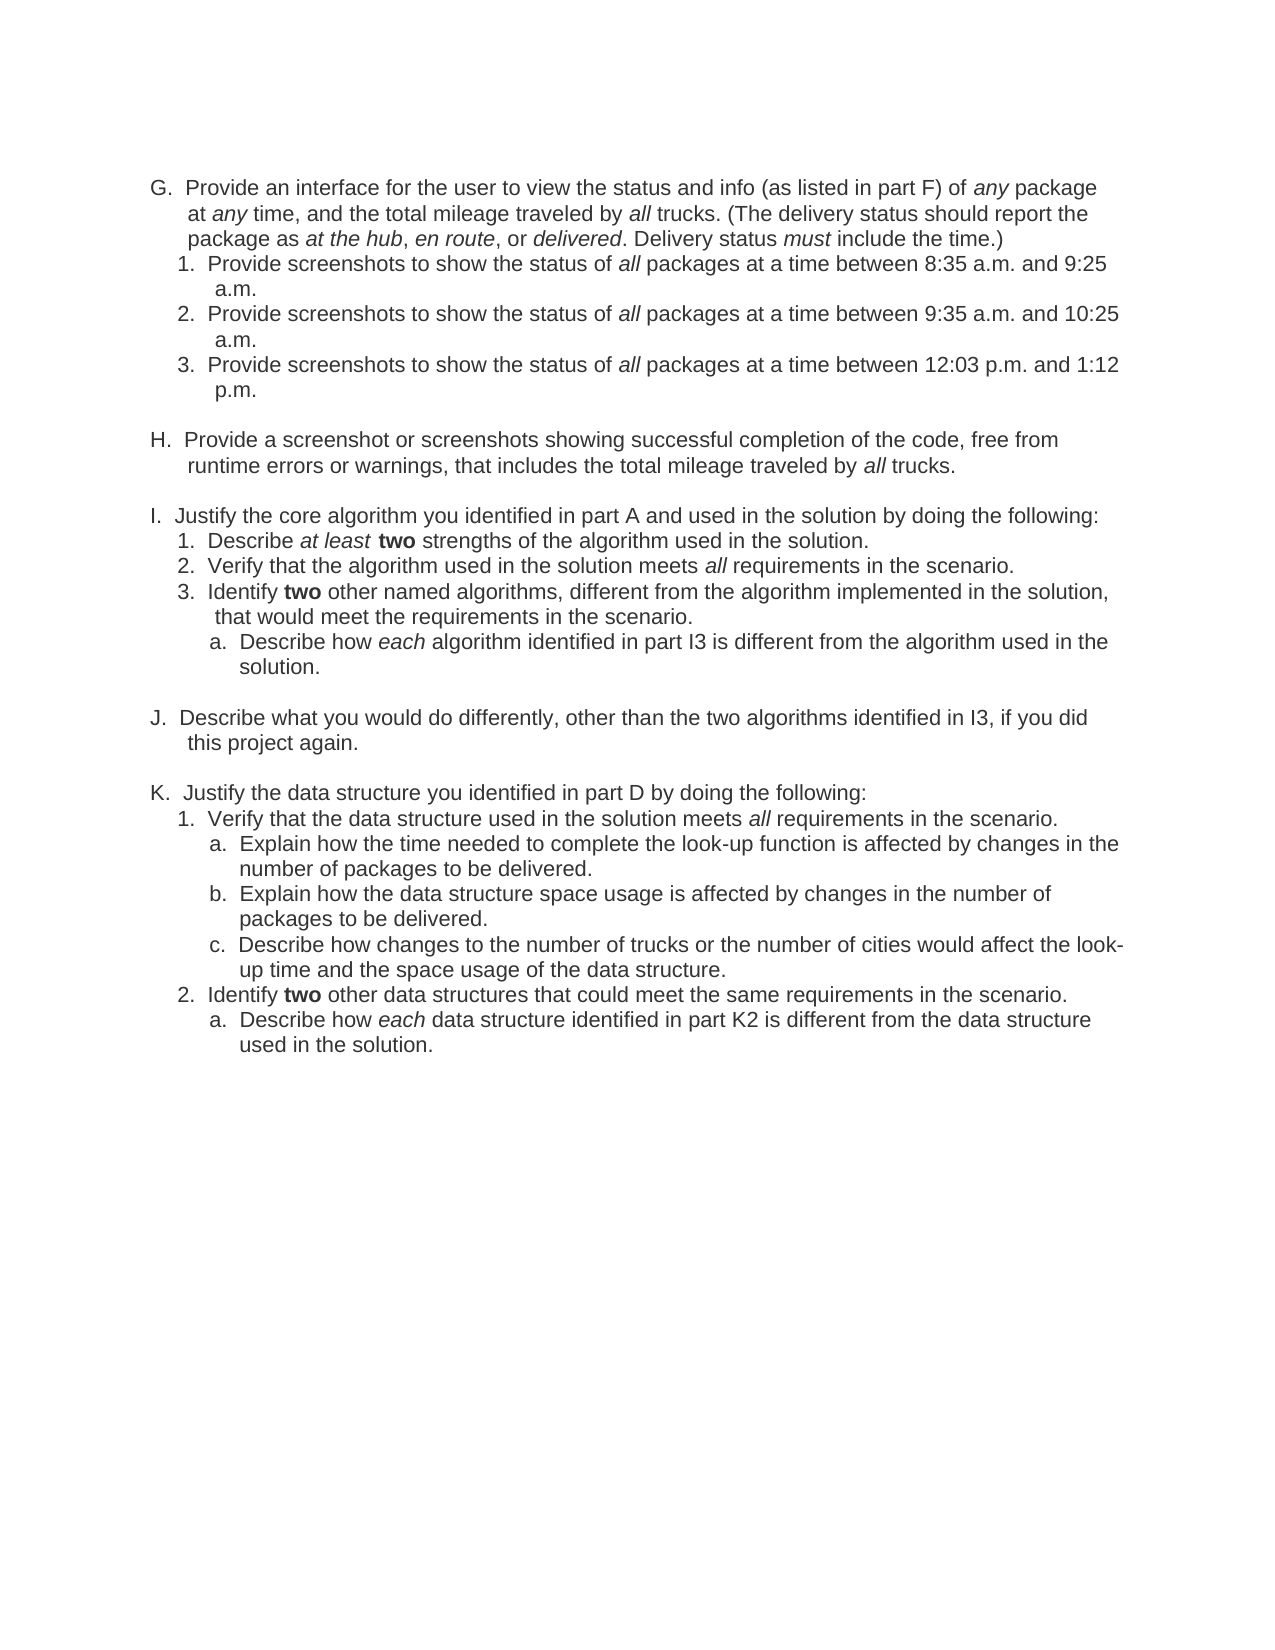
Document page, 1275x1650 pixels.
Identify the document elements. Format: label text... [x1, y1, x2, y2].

text H. Provide a screenshot or screenshots showing successful completion of the code, free from runtime errors or warnings, that includes the total mileage traveled by all trucks. [150, 427, 1125, 478]
text I. Justify the core algorithm you identified in part A and used in the solution by doing the following: [150, 503, 1125, 528]
text 3. Identify two other named algorithms, different from the algorithm implemented in the solution, that would meet the requirements in the scenario. [177, 578, 1125, 629]
text 1. Describe at least two strengths of the algorithm used in the solution. [177, 528, 1125, 553]
text 1. Verify that the data structure used in the solution meets all requirements in the scenario. [177, 805, 1125, 831]
text c. Describe how changes to the number of trucks or the number of cities would affect the look-up time and the space usage of the data structure. [209, 931, 1125, 982]
text K. Justify the data structure you identified in part D by doing the following: [150, 780, 1125, 805]
text G. Provide an interface for the user to view the status and info (as listed in part F) of any package at any time, and the total mileage traveled by all trucks. (The delivery status should report the package as at the hub, en route, or delivered. Delivery status must include the time.) [150, 175, 1125, 251]
text 1. Provide screenshots to show the status of all packages at a time between 8:35 a.m. and 9:25 a.m. [177, 251, 1125, 301]
text 2. Verify that the algorithm used in the solution meets all requirements in the scenario. [177, 553, 1125, 578]
text J. Describe what you would do differently, other than the two algorithms identified in I3, if you did this project again. [150, 704, 1125, 755]
text a. Describe how each data structure identified in part K2 is different from the data structure used in the solution. [209, 1007, 1125, 1057]
text a. Explain how the time needed to complete the look-up function is affected by changes in the number of packages to be delivered. [209, 831, 1125, 881]
text 2. Identify two other data structures that could meet the same requirements in the scenario. [177, 982, 1125, 1007]
text b. Explain how the data structure space usage is affected by changes in the number of packages to be delivered. [209, 881, 1125, 931]
text a. Describe how each algorithm identified in part I3 is different from the algorithm used in the solution. [209, 629, 1125, 679]
text 2. Provide screenshots to show the status of all packages at a time between 9:35 a.m. and 10:25 a.m. [177, 301, 1125, 352]
text 3. Provide screenshots to show the status of all packages at a time between 12:03 p.m. and 1:12 p.m. [177, 352, 1125, 402]
